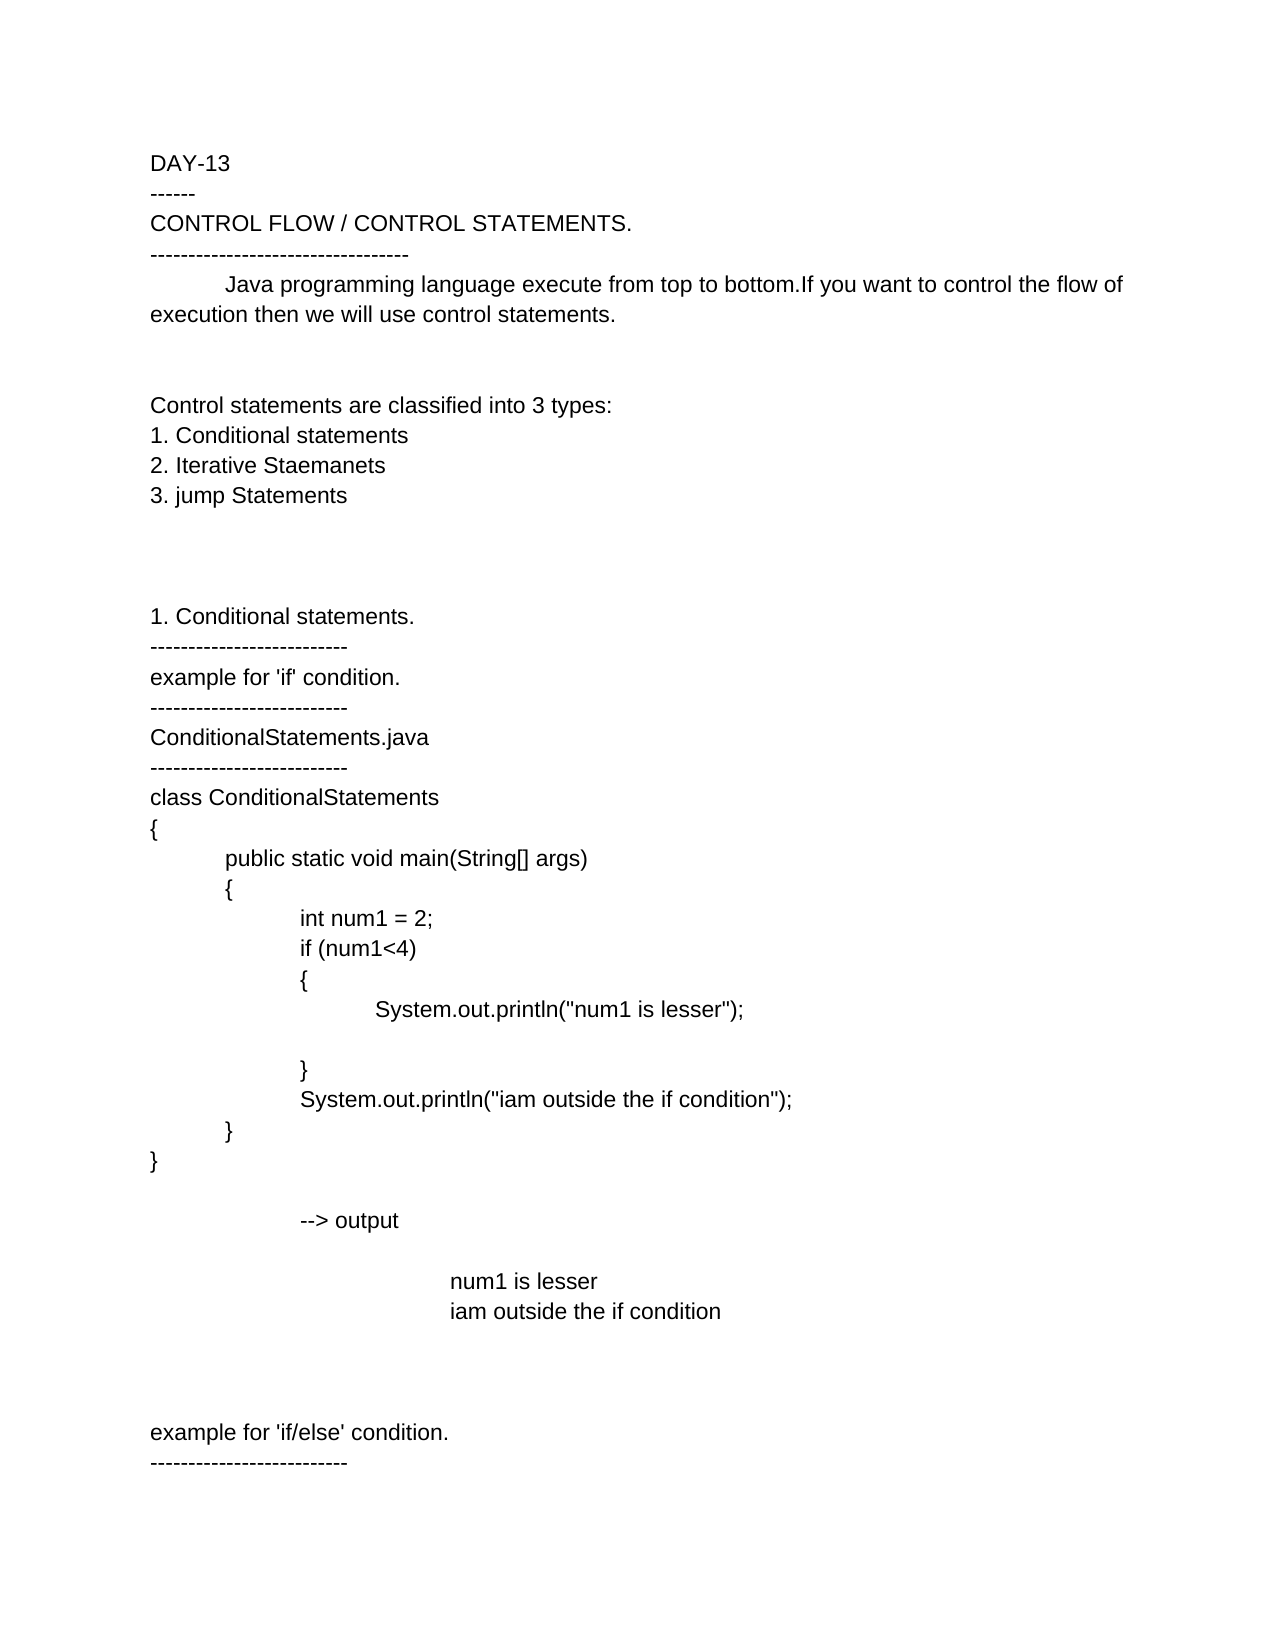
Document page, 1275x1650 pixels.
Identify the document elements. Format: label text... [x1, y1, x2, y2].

text System.out.println("num1 is lesser"); [150, 996, 1125, 1022]
text Control statements are classified into 3 types: [150, 392, 1125, 418]
text --> output [150, 1207, 1125, 1234]
text { [150, 966, 1125, 992]
text int num1 = 2; [150, 905, 1125, 932]
text 2. Iterative Staemanets [150, 452, 1125, 478]
text { [150, 875, 1125, 901]
text 1. Conditional statements [150, 422, 1125, 448]
text -------------------------- [150, 633, 1125, 660]
text Java programming language execute from top to bottom.If you want to control the flow of execution then we will use control statements. [150, 271, 1125, 327]
text ------ [150, 180, 1125, 207]
text num1 is lesser [150, 1268, 1125, 1294]
text DAY-13 [150, 150, 1125, 176]
text { [150, 814, 1125, 841]
text ConditionalStatements.java [150, 724, 1125, 750]
text if (num1<4) [150, 935, 1125, 962]
text -------------------------- [150, 694, 1125, 720]
text class ConditionalStatements [150, 784, 1125, 811]
text } [150, 1147, 1125, 1173]
text example for 'if' condition. [150, 663, 1125, 690]
text iam outside the if condition [150, 1298, 1125, 1324]
text System.out.println("iam outside the if condition"); [150, 1086, 1125, 1113]
text ---------------------------------- [150, 241, 1125, 267]
text CONTROL FLOW / CONTROL STATEMENTS. [150, 210, 1125, 237]
text 1. Conditional statements. [150, 603, 1125, 629]
text example for 'if/else' condition. [150, 1419, 1125, 1445]
text public static void main(String[] args) [150, 845, 1125, 871]
text -------------------------- [150, 1449, 1125, 1475]
text } [150, 1117, 1125, 1143]
text } [150, 1056, 1125, 1083]
text -------------------------- [150, 754, 1125, 781]
text 3. jump Statements [150, 482, 1125, 509]
